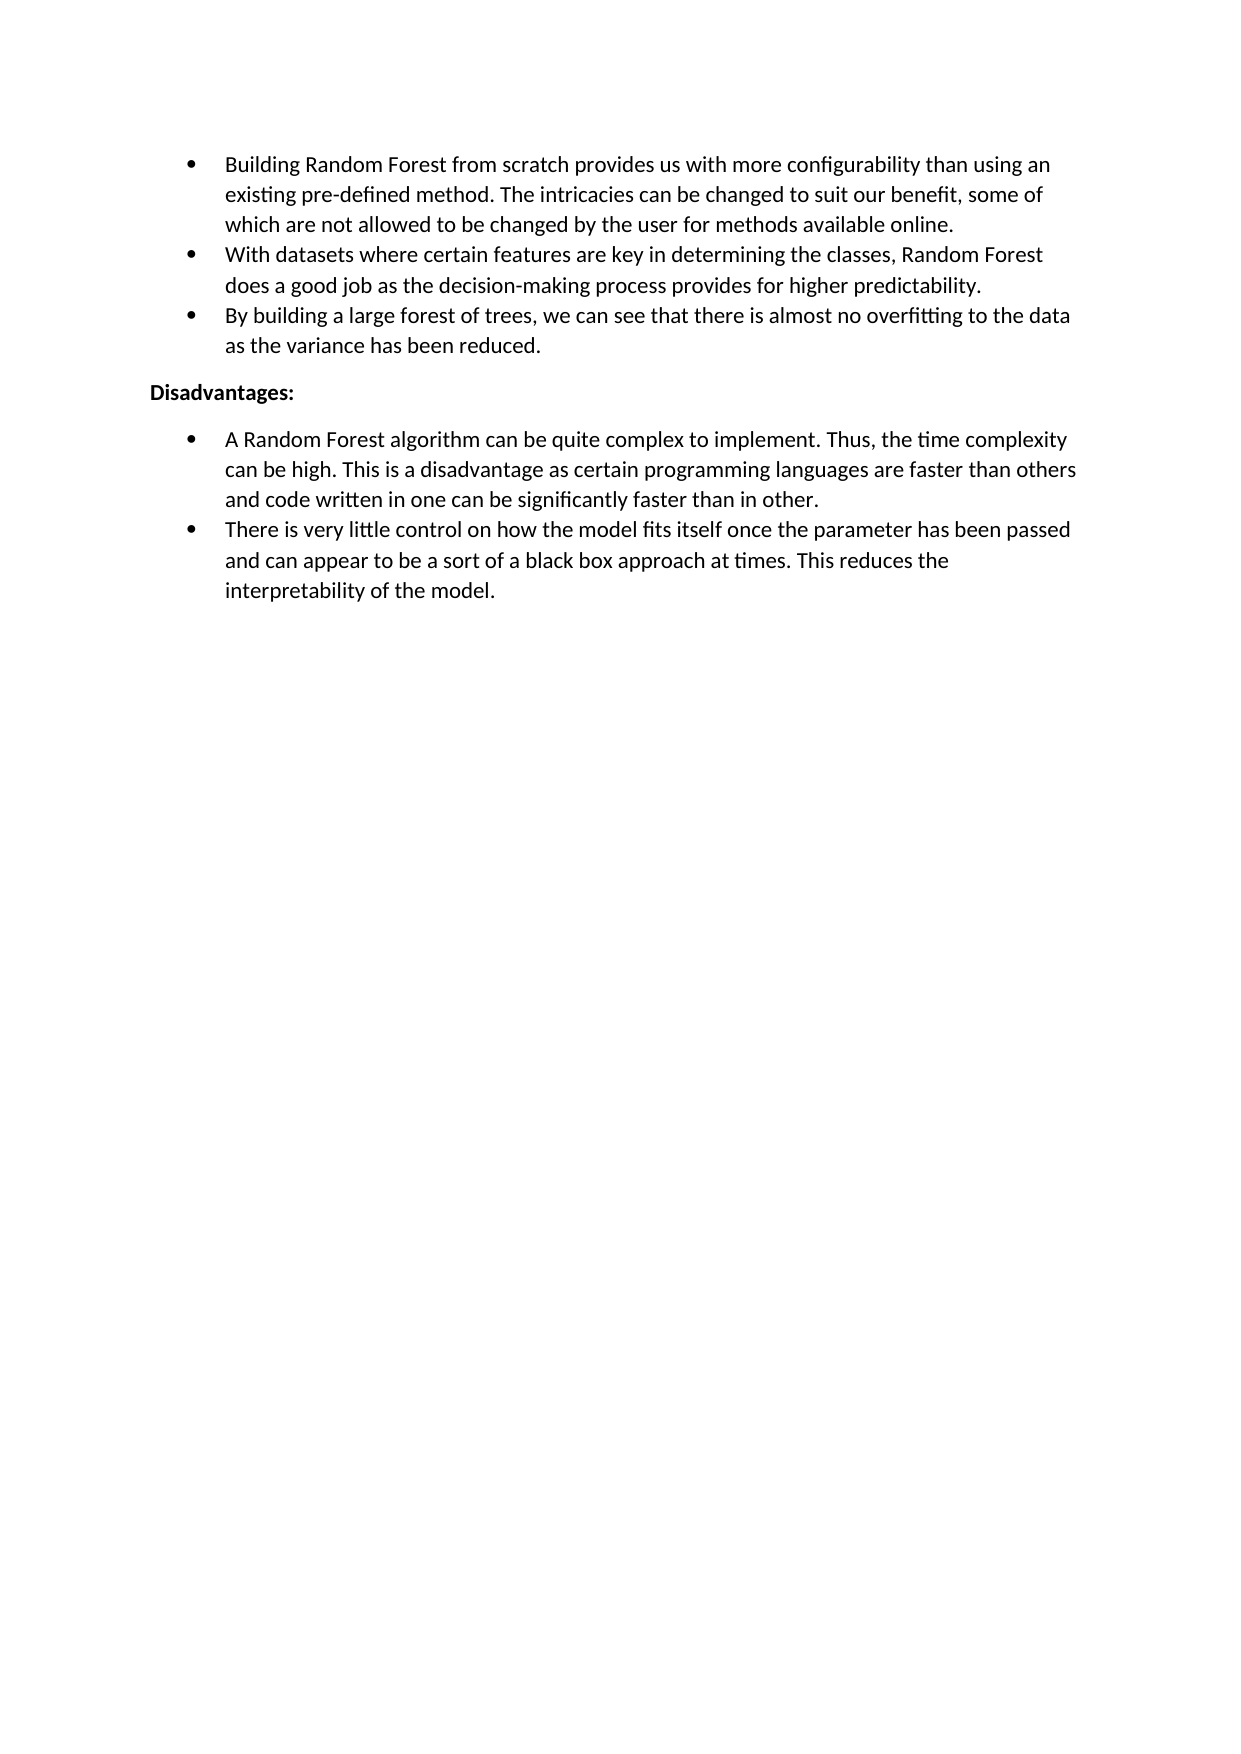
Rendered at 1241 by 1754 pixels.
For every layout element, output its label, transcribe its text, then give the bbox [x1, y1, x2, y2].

list A Random Forest algorithm can be quite complex to implement. Thus, the time complexity can be high. This is a disadvantage as certain programming languages are faster than others and code written in one can be significantly faster than in other. [187, 425, 1090, 513]
text Disadvantages: [150, 378, 1090, 406]
list With datasets where certain features are key in determining the classes, Random Forest does a good job as the decision-making process provides for higher predictability. [187, 241, 1090, 299]
list There is very little control on how the model fits itself once the parameter has been passed and can appear to be a sort of a black box approach at times. This reduces the interpretability of the model. [187, 516, 1090, 604]
list Building Random Forest from scratch provides us with more configurability than using an existing pre-defined method. The intricacies can be changed to suit our benefit, some of which are not allowed to be changed by the user for methods available online. [187, 150, 1090, 238]
list By building a large forest of trees, we can see that there is almost no overfitting to the data as the variance has been reduced. [187, 301, 1090, 359]
